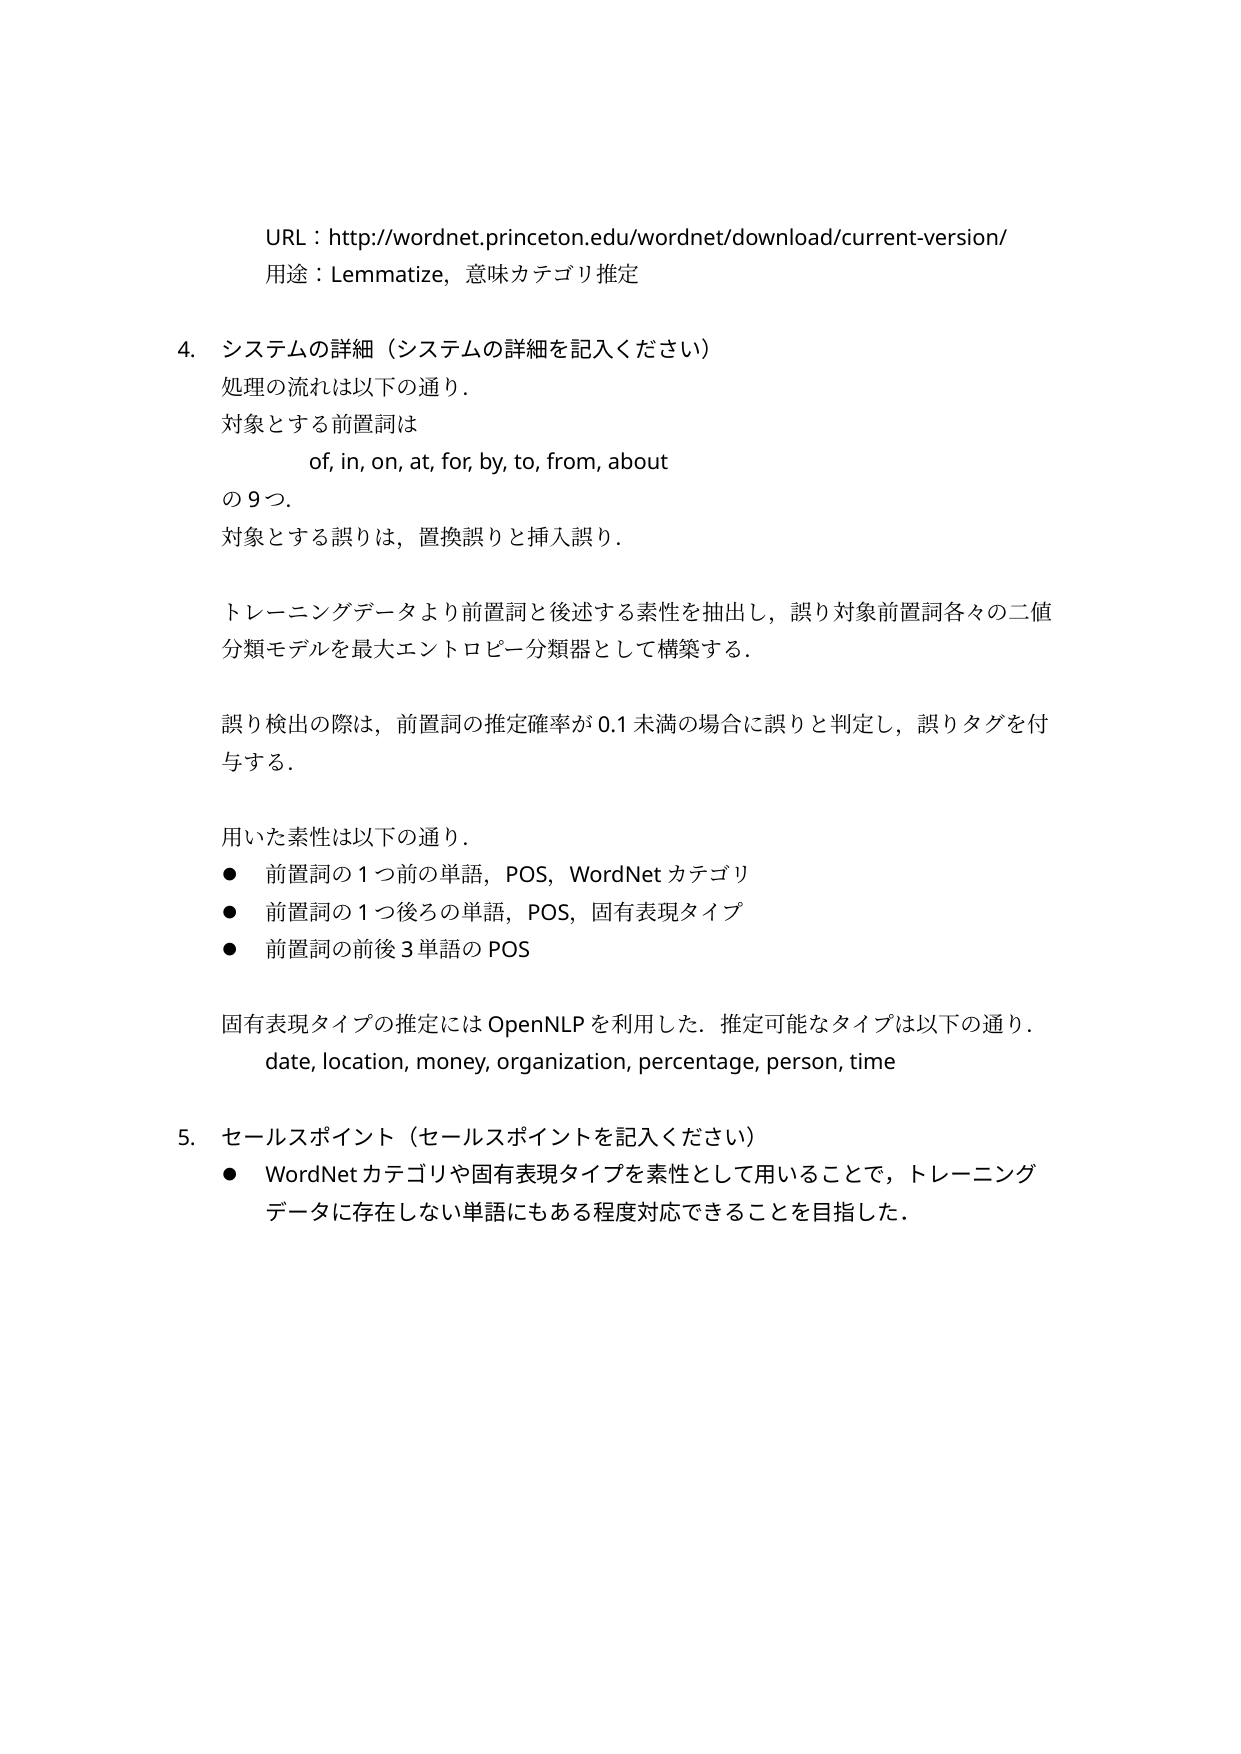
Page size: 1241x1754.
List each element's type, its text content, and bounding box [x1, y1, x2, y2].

list 処理の流れは以下の通り． [221, 367, 1063, 404]
text 用途：Lemmatize，意味カテゴリ推定 [177, 254, 1063, 292]
text date, location, money, organization, percentage, person, time [221, 1042, 1063, 1079]
list セールスポイント（セールスポイントを記入ください） [177, 1117, 1063, 1154]
list システムの詳細（システムの詳細を記入ください） [177, 329, 1063, 367]
list 前置詞の1つ後ろの単語，POS，固有表現タイプ [221, 892, 1063, 929]
list URL：http://wordnet.princeton.edu/wordnet/download/current-version/ [221, 217, 1063, 254]
text 固有表現タイプの推定にはOpenNLPを利用した．推定可能なタイプは以下の通り． [221, 1004, 1063, 1042]
list WordNetカテゴリや固有表現タイプを素性として用いることで，トレーニングデータに存在しない単語にもある程度対応できることを目指した． [221, 1154, 1063, 1229]
list 用いた素性は以下の通り． [221, 817, 1063, 854]
list 誤り検出の際は，前置詞の推定確率が0.1未満の場合に誤りと判定し，誤りタグを付与する． [221, 704, 1063, 779]
list 前置詞の前後3単語のPOS [221, 929, 1063, 967]
list の9つ． [221, 479, 1063, 517]
list of, in, on, at, for, by, to, from, about [265, 442, 1063, 479]
list トレーニングデータより前置詞と後述する素性を抽出し，誤り対象前置詞各々の二値分類モデルを最大エントロピー分類器として構築する． [221, 592, 1063, 667]
list 前置詞の1つ前の単語，POS，WordNetカテゴリ [221, 854, 1063, 892]
list 対象とする前置詞は [221, 404, 1063, 442]
list 対象とする誤りは，置換誤りと挿入誤り． [221, 517, 1063, 554]
